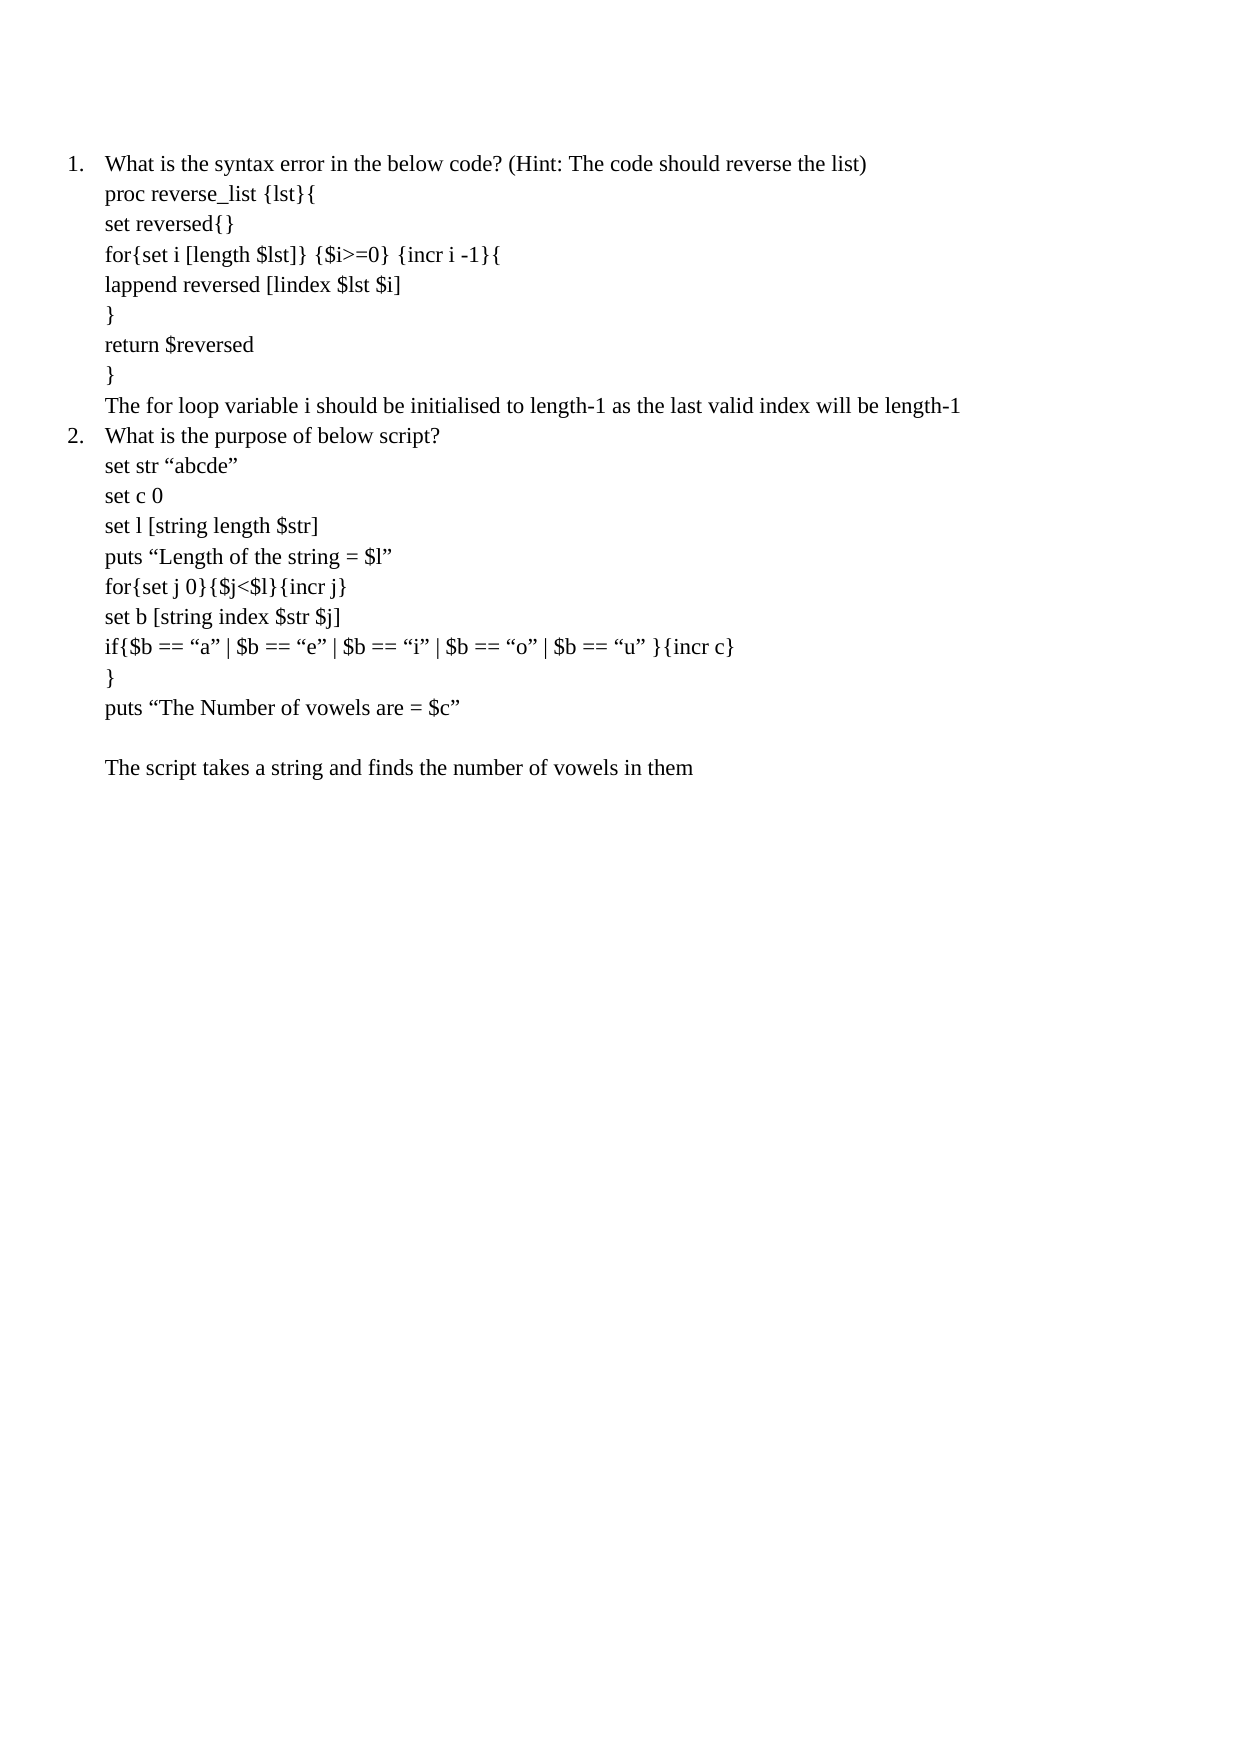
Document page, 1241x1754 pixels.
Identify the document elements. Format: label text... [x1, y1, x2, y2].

text proc reverse_list {lst}{ [104, 180, 1090, 207]
list What is the purpose of below script? [67, 422, 1090, 448]
text set l [string length $str] [104, 512, 1090, 539]
text puts “Length of the string = $l” [104, 543, 1090, 569]
text } [104, 663, 1090, 690]
text set c 0 [104, 482, 1090, 509]
text for{set j 0}{$j<$l}{incr j} [104, 573, 1090, 599]
text } [104, 301, 1090, 327]
text set b [string index $str $j] [104, 603, 1090, 629]
text return $reversed [104, 331, 1090, 358]
text lappend reversed [lindex $lst $i] [104, 271, 1090, 297]
text puts “The Number of vowels are = $c” [104, 694, 1090, 720]
text set str “abcde” [104, 452, 1090, 478]
text The script takes a string and finds the number of vowels in them [104, 754, 1090, 781]
text The for loop variable i should be initialised to length-1 as the last valid index will be length-1 [104, 392, 1090, 418]
text if{$b == “a” | $b == “e” | $b == “i” | $b == “o” | $b == “u” }{incr c} [104, 633, 1090, 660]
text set reversed{} [104, 210, 1090, 237]
list What is the syntax error in the below code? (Hint: The code should reverse the list) [67, 150, 1090, 176]
text } [104, 361, 1090, 388]
text for{set i [length $lst]} {$i>=0} {incr i -1}{ [104, 241, 1090, 267]
